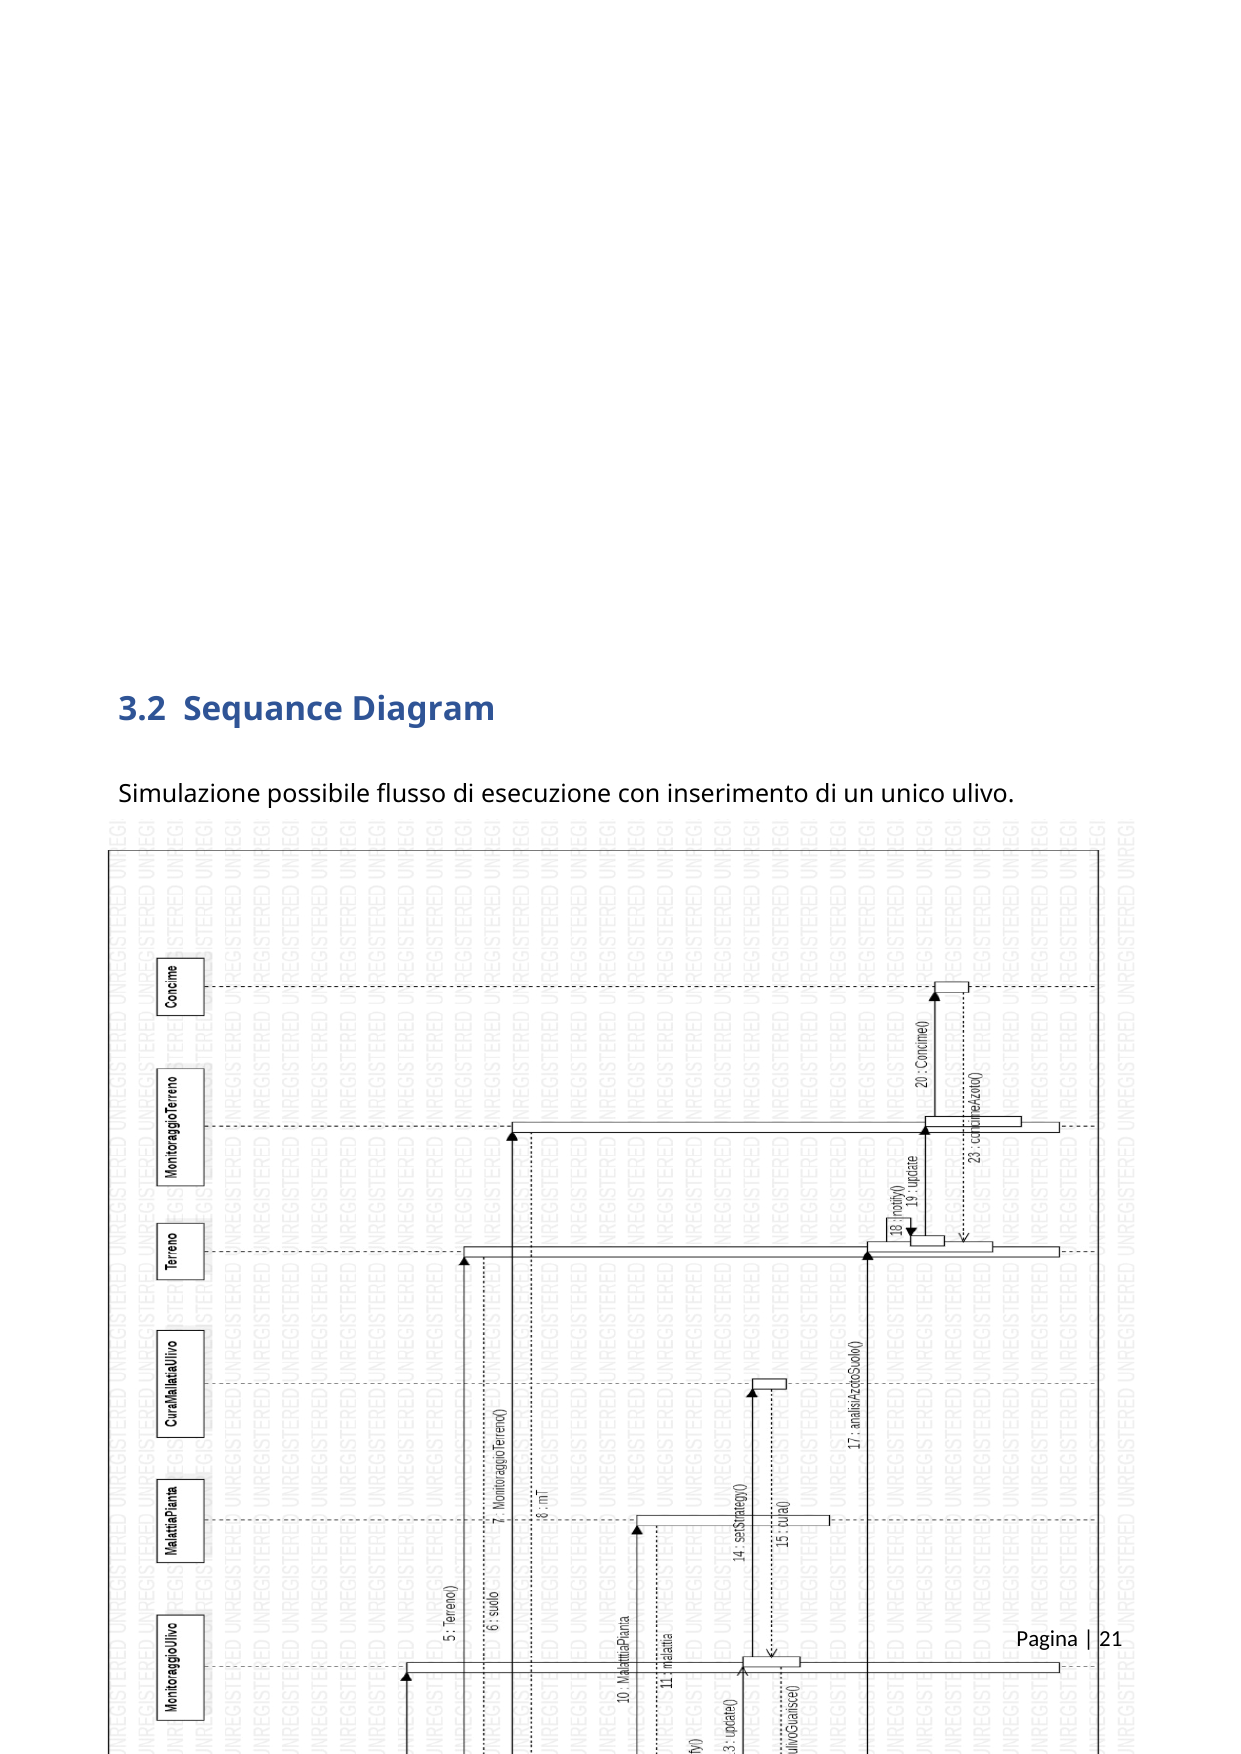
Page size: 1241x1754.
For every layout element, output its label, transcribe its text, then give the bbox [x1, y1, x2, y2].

text Simulazione possibile flusso di esecuzione con inserimento di un unico ulivo. [118, 776, 1122, 810]
picture [98, 820, 1145, 1754]
subtitle 3.2 Sequance Diagram [118, 685, 1122, 731]
